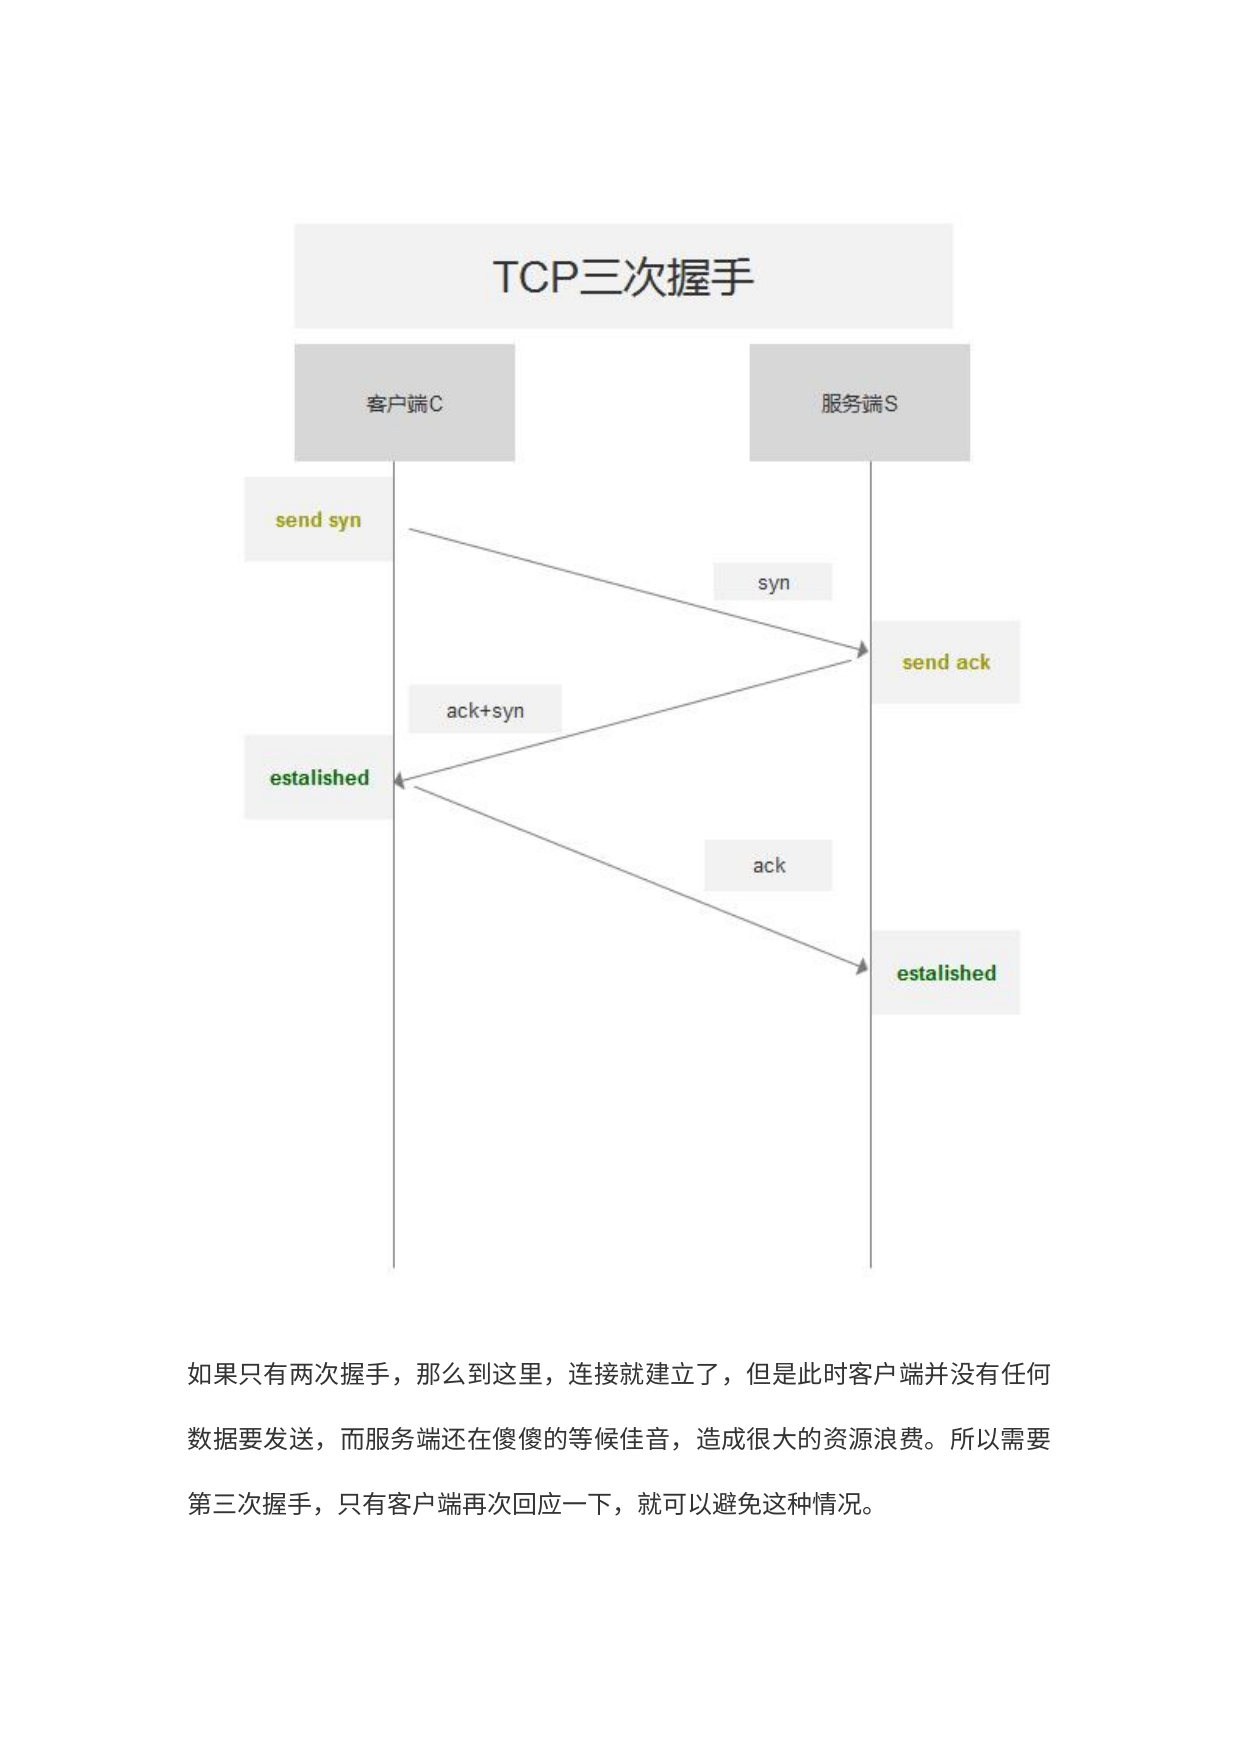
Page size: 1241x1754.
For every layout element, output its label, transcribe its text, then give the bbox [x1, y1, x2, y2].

text 如果只有两次握手，那么到这里，连接就建立了，但是此时客户端并没有任何数据要发送，而服务端还在傻傻的等候佳音，造成很大的资源浪费。所以需要第三次握手，只有客户端再次回应一下，就可以避免这种情况。 [187, 1340, 1053, 1535]
picture [187, 177, 1094, 1284]
